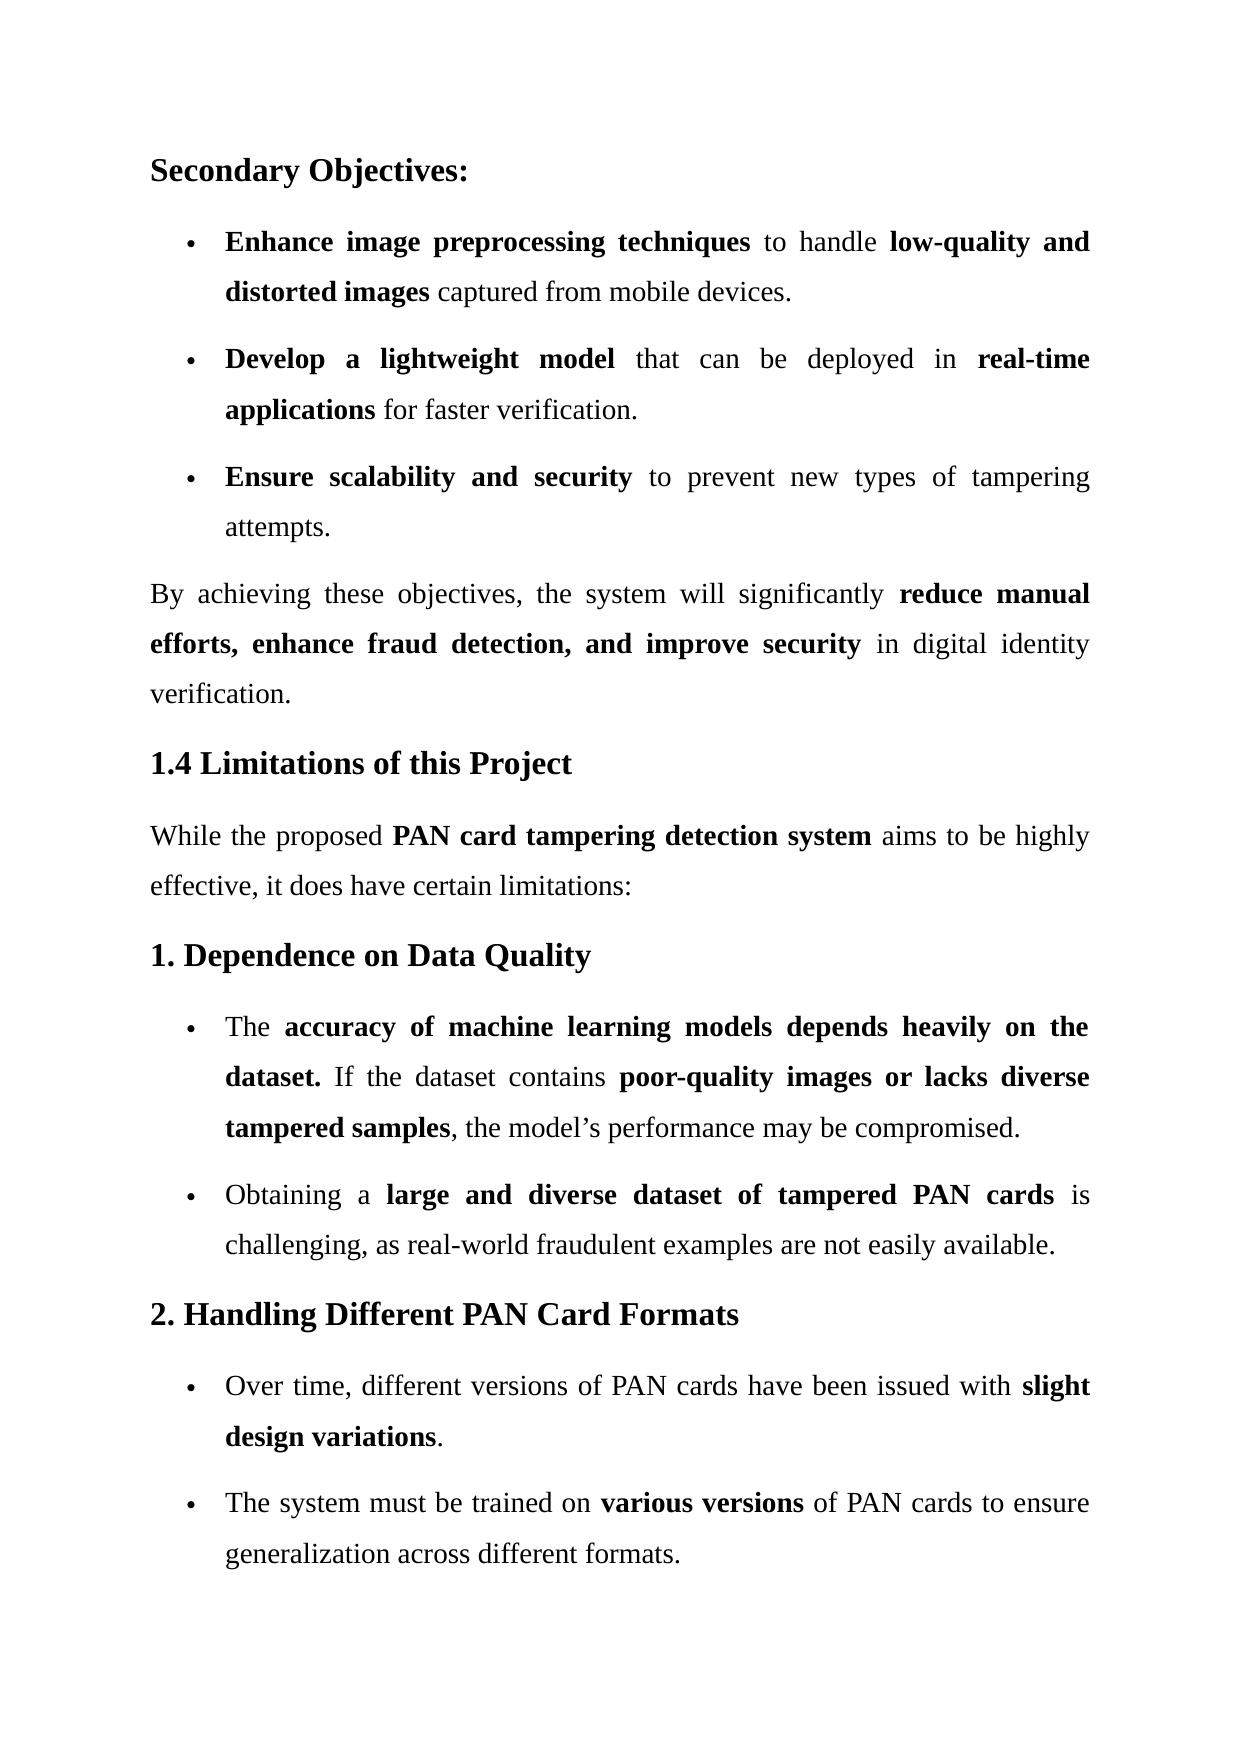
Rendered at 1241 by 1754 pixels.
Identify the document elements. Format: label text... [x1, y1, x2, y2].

text 2. Handling Different PAN Card Formats [150, 1294, 1090, 1332]
list Ensure scalability and security to prevent new types of tampering attempts. [187, 459, 1090, 543]
text 1. Dependence on Data Quality [150, 935, 1090, 973]
text While the proposed PAN card tampering detection system aims to be highly effective, it does have certain limitations: [150, 818, 1090, 902]
list The system must be trained on various versions of PAN cards to ensure generalization across different formats. [187, 1486, 1090, 1569]
text 1.4 Limitations of this Project [150, 744, 1090, 782]
list Over time, different versions of PAN cards have been issued with slight design variations. [187, 1368, 1090, 1452]
list The accuracy of machine learning models depends heavily on the dataset. If the dataset contains poor-quality images or lacks diverse tampered samples, the model’s performance may be compromised. [187, 1009, 1090, 1143]
text Secondary Objectives: [150, 150, 1090, 188]
list Enhance image preprocessing techniques to handle low-quality and distorted images captured from mobile devices. [187, 224, 1090, 308]
text By achieving these objectives, the system will significantly reduce manual efforts, enhance fraud detection, and improve security in digital identity verification. [150, 576, 1090, 710]
list Develop a lightweight model that can be deployed in real-time applications for faster verification. [187, 341, 1090, 425]
list Obtaining a large and diverse dataset of tampered PAN cards is challenging, as real-world fraudulent examples are not easily available. [187, 1177, 1090, 1261]
